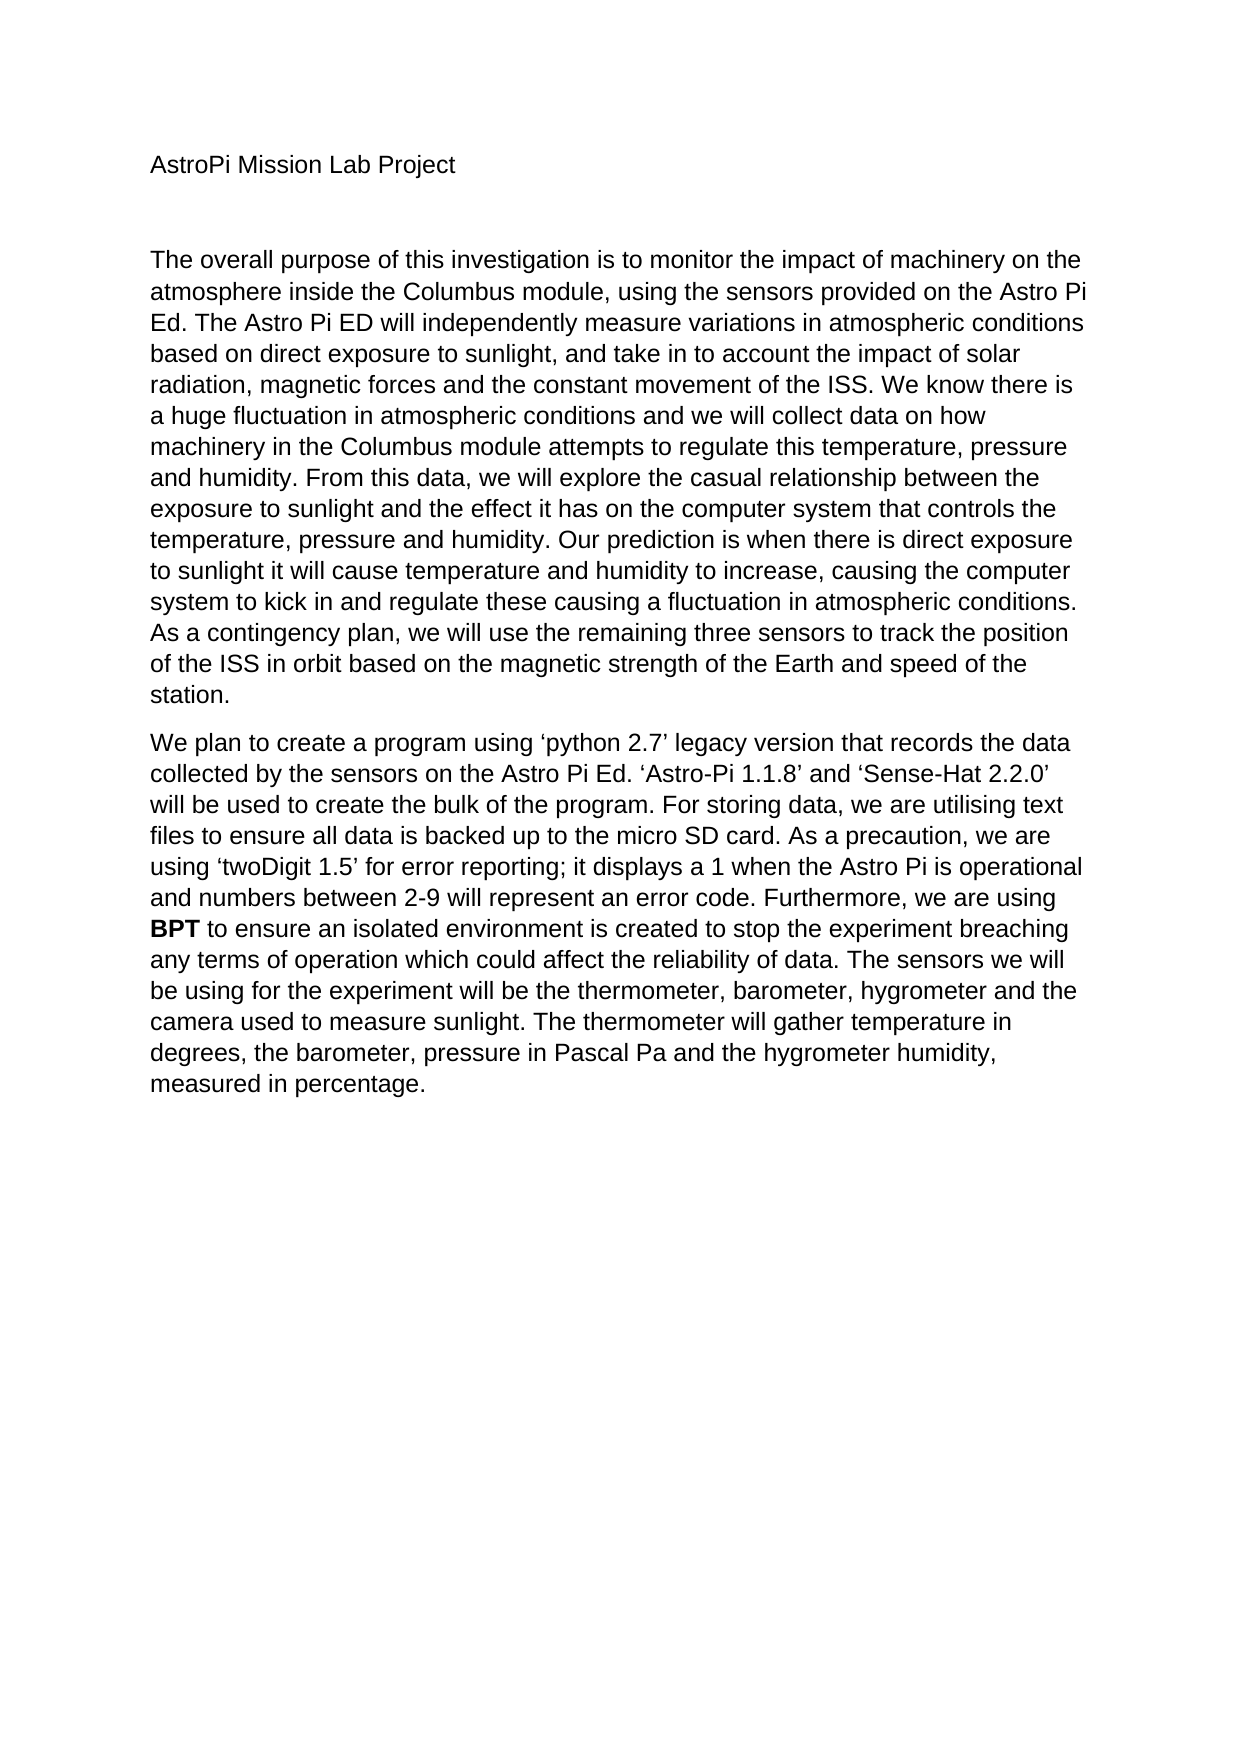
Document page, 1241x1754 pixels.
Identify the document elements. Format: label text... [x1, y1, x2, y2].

text We plan to create a program using ‘python 2.7’ legacy version that records the data collected by the sensors on the Astro Pi Ed. ‘Astro-Pi 1.1.8’ and ‘Sense-Hat 2.2.0’ will be used to create the bulk of the program. For storing data, we are utilising text files to ensure all data is backed up to the micro SD card. As a precaution, we are using ‘twoDigit 1.5’ for error reporting; it displays a 1 when the Astro Pi is operational and numbers between 2-9 will represent an error code. Furthermore, we are using BPT to ensure an isolated environment is created to stop the experiment breaching any terms of operation which could affect the reliability of data. The sensors we will be using for the experiment will be the thermometer, barometer, hygrometer and the camera used to measure sunlight. The thermometer will gather temperature in degrees, the barometer, pressure in Pascal Pa and the hygrometer humidity, measured in percentage. [150, 728, 1090, 1098]
text AstroPi Mission Lab Project [150, 150, 1090, 179]
text The overall purpose of this investigation is to monitor the impact of machinery on the atmosphere inside the Columbus module, using the sensors provided on the Astro Pi Ed. The Astro Pi ED will independently measure variations in atmospheric conditions based on direct exposure to sunlight, and take in to account the impact of solar radiation, magnetic forces and the constant movement of the ISS. We know there is a huge fluctuation in atmospheric conditions and we will collect data on how machinery in the Columbus module attempts to regulate this temperature, pressure and humidity. From this data, we will explore the casual relationship between the exposure to sunlight and the effect it has on the computer system that controls the temperature, pressure and humidity. Our prediction is when there is direct exposure to sunlight it will cause temperature and humidity to increase, causing the computer system to kick in and regulate these causing a fluctuation in atmospheric conditions. As a contingency plan, we will use the remaining three sensors to track the position of the ISS in orbit based on the magnetic strength of the Earth and speed of the station. [150, 245, 1090, 709]
